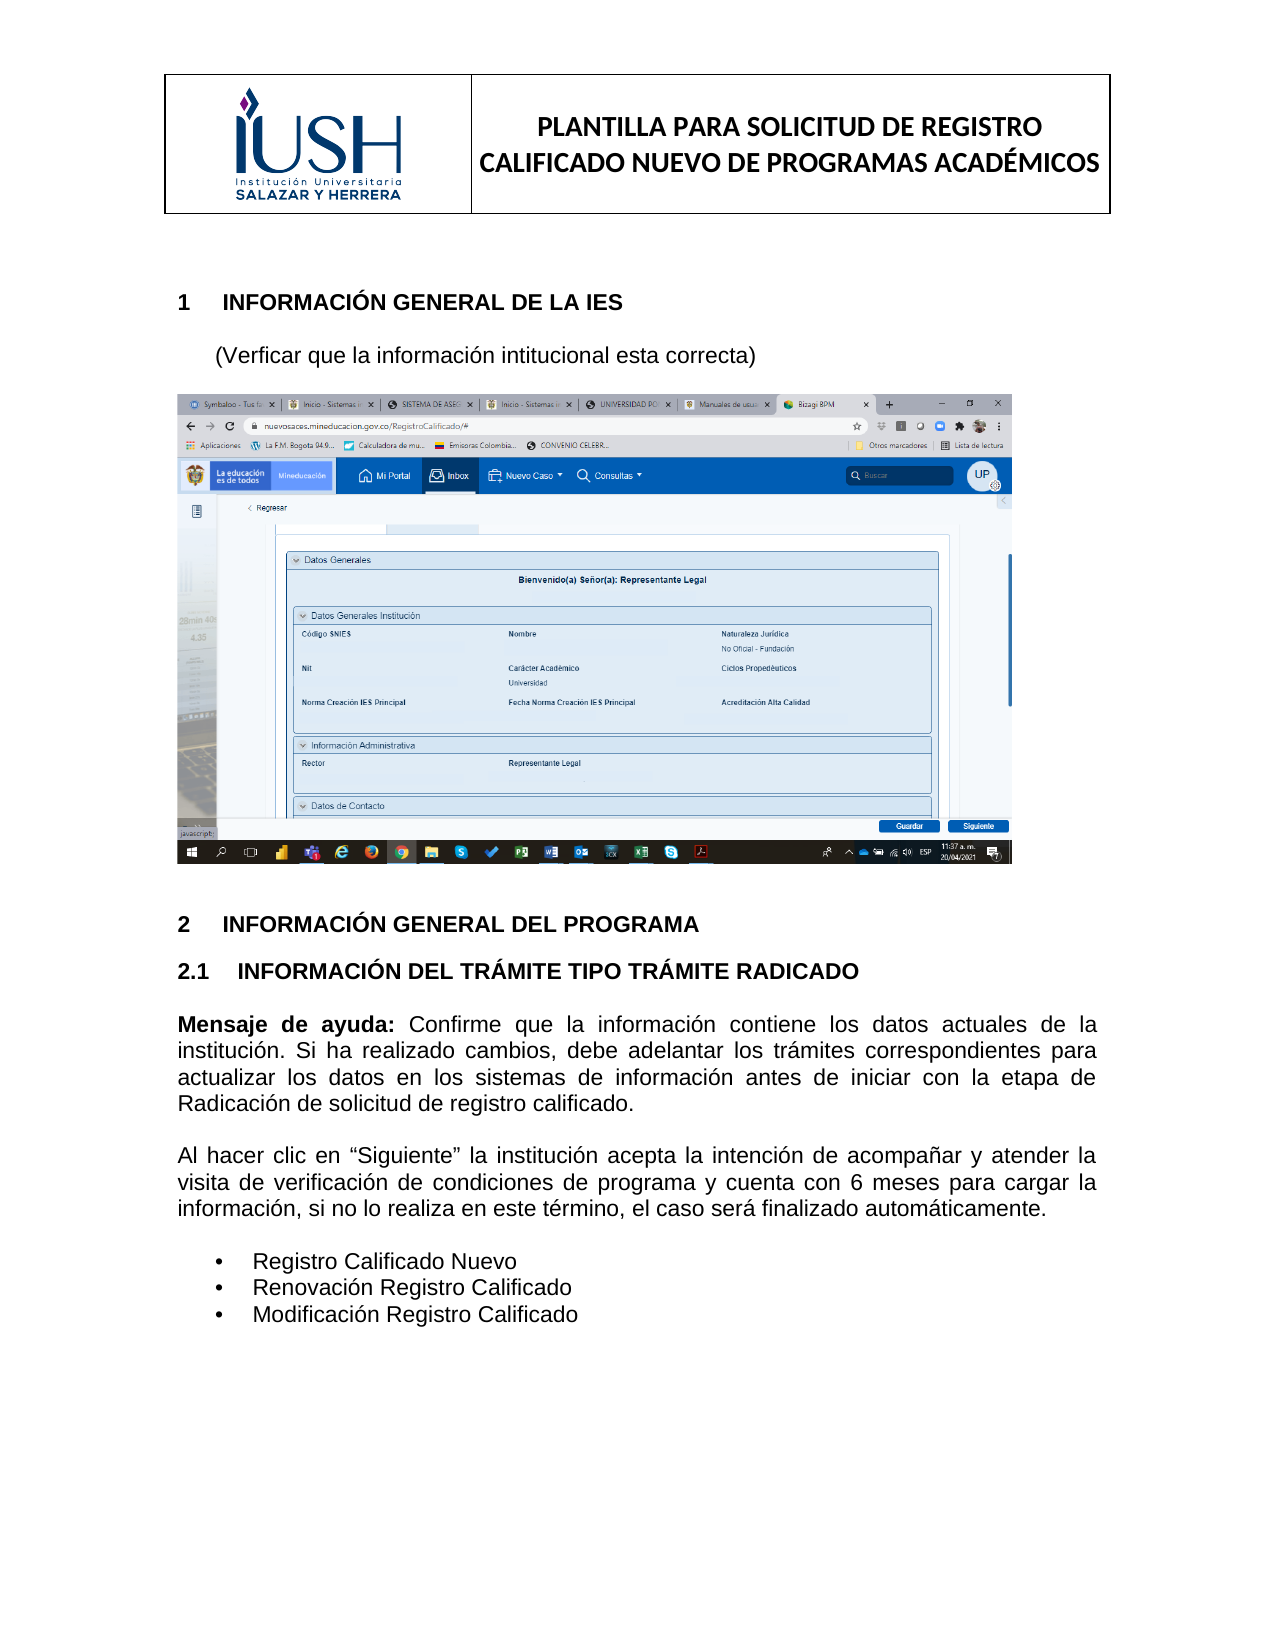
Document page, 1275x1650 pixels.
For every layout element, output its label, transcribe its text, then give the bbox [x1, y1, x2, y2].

list Registro Calificado Nuevo [215, 1248, 1098, 1274]
text Mensaje de ayuda: Confirme que la información contiene los datos actuales de la institución. Si ha realizado cambios, debe adelantar los trámites correspondientes para actualizar los datos en los sistemas de información antes de iniciar con la etapa de Radicación de solicitud de registro calificado. [177, 1011, 1098, 1116]
subtitle INFORMACIÓN GENERAL DE LA IES [177, 289, 1098, 315]
list Modificación Registro Calificado [215, 1301, 1098, 1327]
subtitle INFORMACIÓN GENERAL DEL PROGRAMA [177, 911, 1098, 937]
picture [177, 394, 1012, 864]
list Renovación Registro Calificado [215, 1274, 1098, 1301]
text (Verficar que la información intitucional esta correcta) [215, 342, 1098, 368]
text Al hacer clic en “Siguiente” la institución acepta la intención de acompañar y atender la visita de verificación de condiciones de programa y cuenta con 6 meses para cargar la información, si no lo realiza en este término, el caso será finalizado automáticamente. [177, 1142, 1098, 1222]
subtitle INFORMACIÓN DEL TRÁMITE TIPO TRÁMITE RADICADO [177, 958, 1098, 984]
picture [218, 74, 419, 213]
